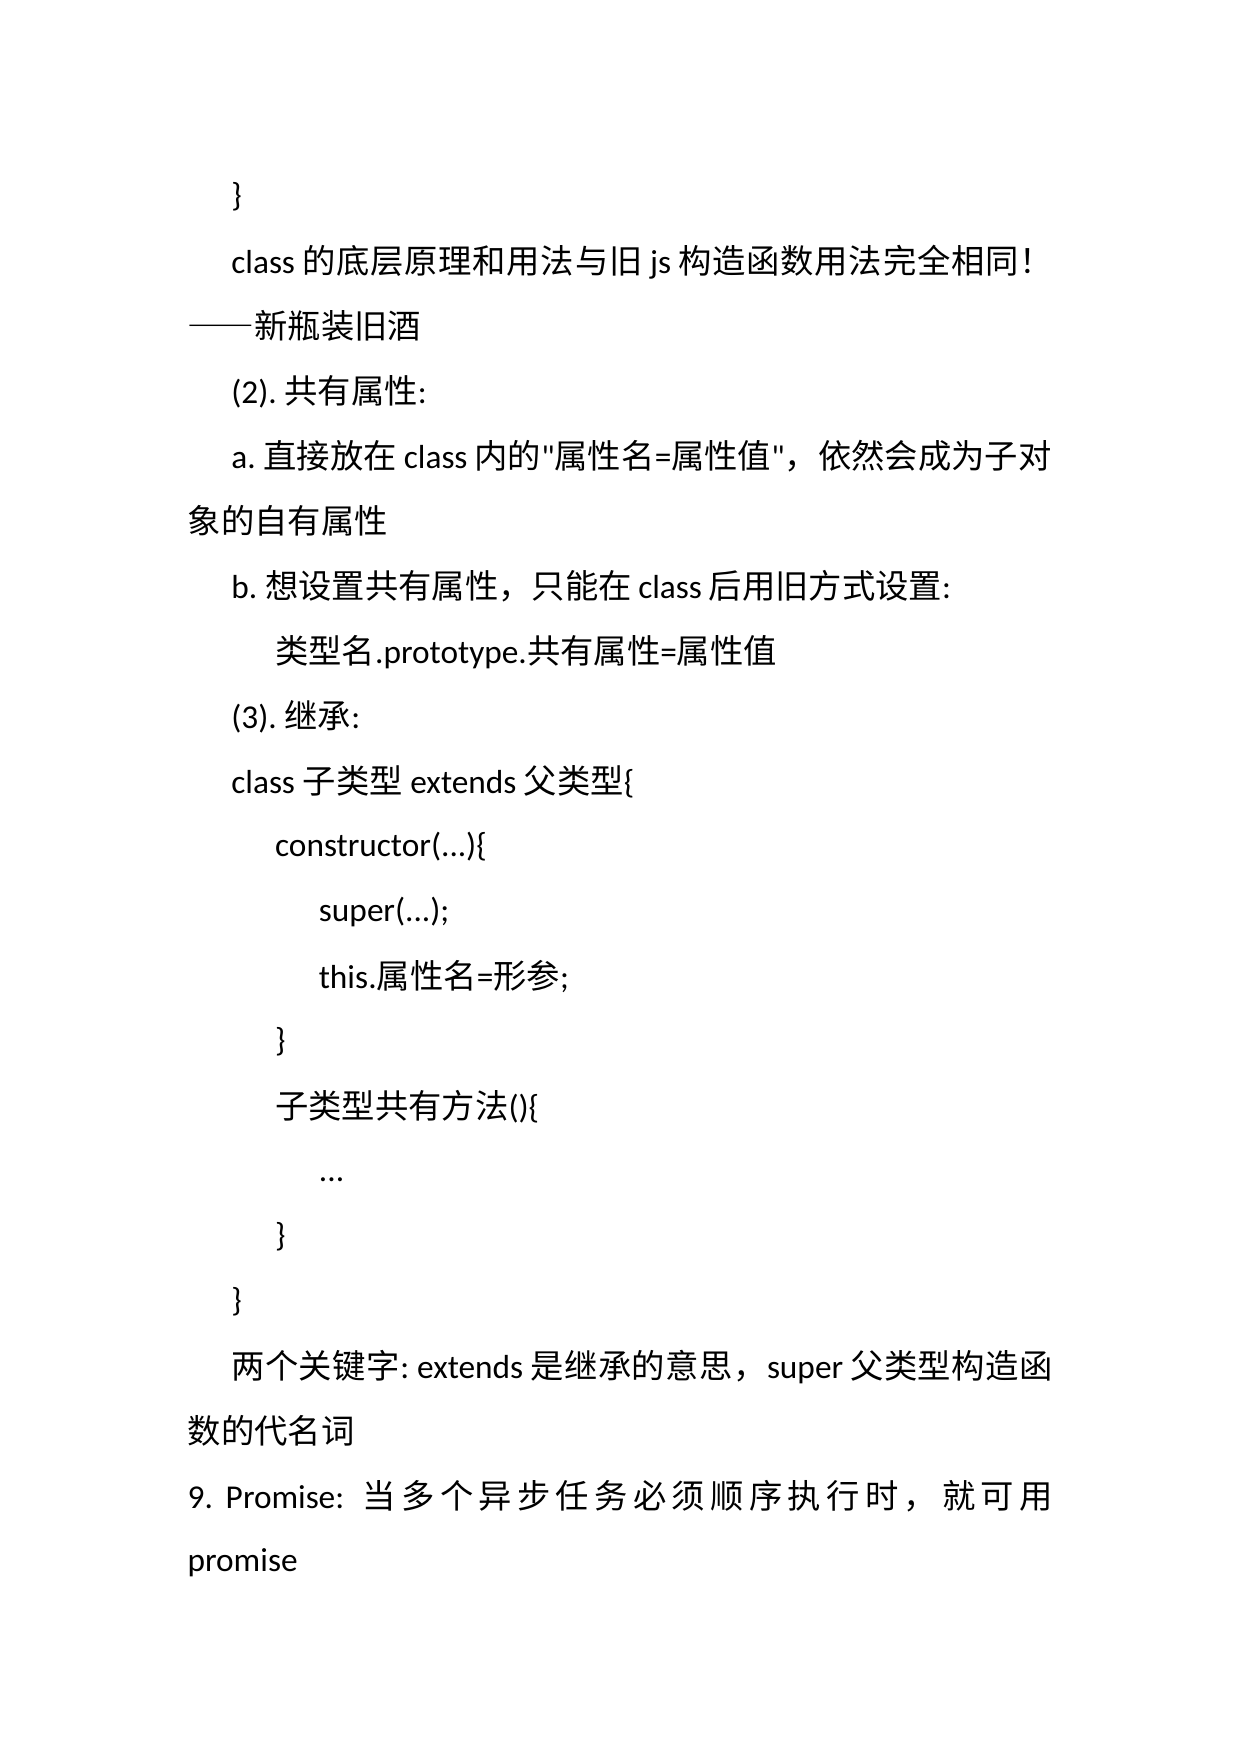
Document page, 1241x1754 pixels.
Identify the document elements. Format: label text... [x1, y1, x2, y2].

text (3). 继承: [187, 682, 1053, 747]
text } [187, 1202, 1053, 1267]
text class 子类型 extends 父类型{ [187, 747, 1053, 812]
text } [187, 162, 1053, 227]
text 子类型共有方法(){ [187, 1072, 1053, 1137]
text class的底层原理和用法与旧js构造函数用法完全相同！——新瓶装旧酒 [187, 227, 1053, 357]
text 类型名.prototype.共有属性=属性值 [187, 617, 1053, 682]
text } [187, 1267, 1053, 1332]
text a. 直接放在class内的"属性名=属性值"，依然会成为子对象的自有属性 [187, 422, 1053, 552]
text (2). 共有属性: [187, 357, 1053, 422]
text } [187, 1007, 1053, 1072]
text ... [187, 1137, 1053, 1202]
text b. 想设置共有属性，只能在class后用旧方式设置: [187, 552, 1053, 617]
text 9. Promise: 当多个异步任务必须顺序执行时，就可用promise [187, 1462, 1053, 1592]
text constructor(...){ [187, 812, 1053, 877]
text super(...); [187, 877, 1053, 942]
text this.属性名=形参; [187, 942, 1053, 1007]
text 两个关键字: extends是继承的意思，super父类型构造函数的代名词 [187, 1332, 1053, 1462]
